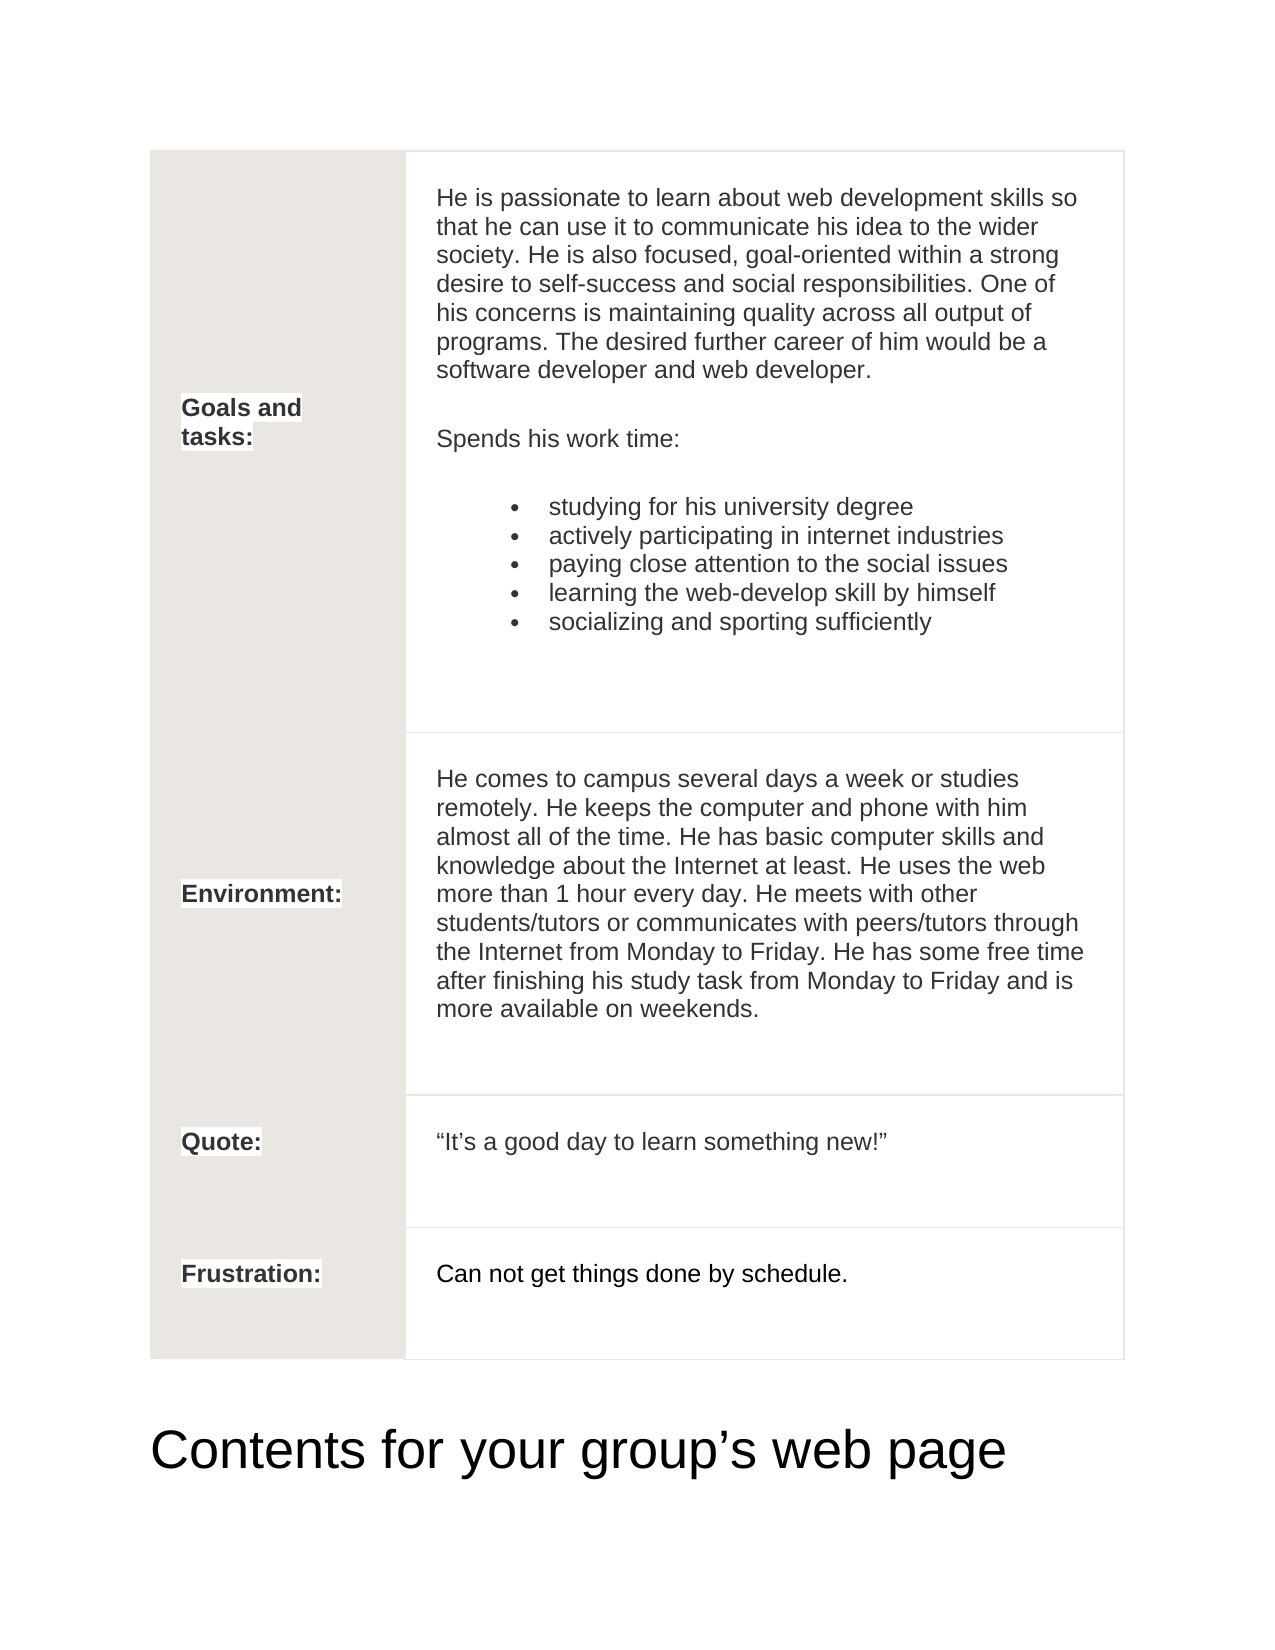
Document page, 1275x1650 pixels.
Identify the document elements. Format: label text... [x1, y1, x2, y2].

table_cell Can not get things done by schedule. [406, 1228, 1123, 1359]
table_cell He is passionate to learn about web development skills so that he can use it to communicate his idea to the wider society. He is also focused, goal-oriented within a strong desire to self-success and social responsibilities. One of his concerns is maintaining quality across all output of programs. The desired further career of him would be a software developer and web developer. Spends his work time: studying for his university degree actively participating in internet industries paying close attention to the social issues learning the web-develop skill by himself socializing and sporting sufficiently [406, 152, 1123, 732]
table_cell Frustration: [150, 1226, 404, 1359]
table_cell Environment: [150, 732, 404, 1094]
table_cell Quote: [150, 1094, 404, 1226]
table_cell Goals and tasks: [150, 150, 404, 732]
text Contents for your group’s web page [150, 1418, 1125, 1480]
table_cell He comes to campus several days a week or studies remotely. He keeps the computer and phone with him almost all of the time. He has basic computer skills and knowledge about the Internet at least. He uses the web more than 1 hour every day. He meets with other students/tutors or communicates with peers/tutors through the Internet from Monday to Friday. He has some free time after finishing his study task from Monday to Friday and is more available on weekends. [406, 733, 1123, 1094]
table_cell “It’s a good day to learn something new!” [406, 1096, 1123, 1226]
